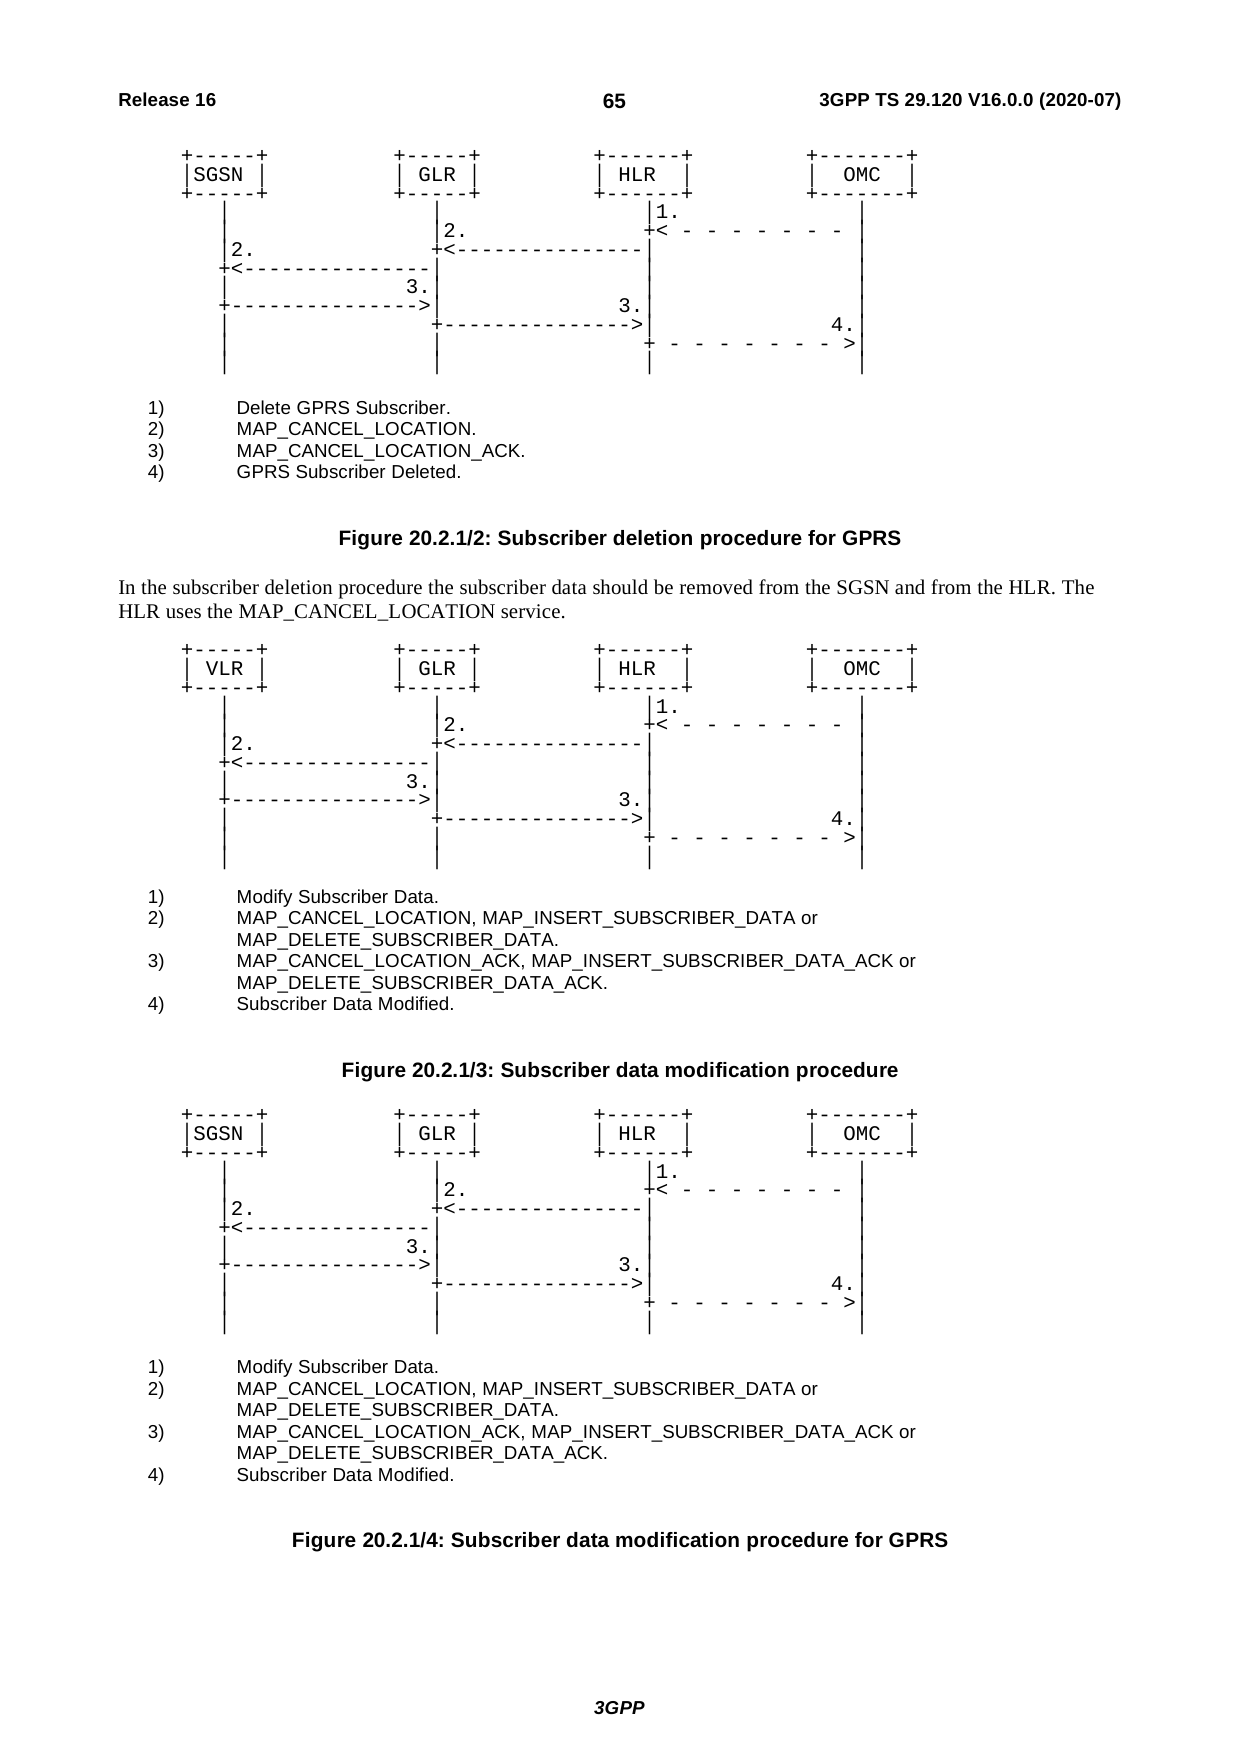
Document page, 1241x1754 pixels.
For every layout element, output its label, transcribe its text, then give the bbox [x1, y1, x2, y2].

text +-----+ +-----+ +------+ +-------+ │SGSN │ │ GLR │ │ HLR │ │ OMC │ +-----+ +-----+ +------+ +-------+ │ │ │1. │ │ │2. +< - - - - - - - │ │2. +<---------------│ │ +<---------------│ │ │ │ 3.│ │ │ +--------------->│ 3.│ │ │ +--------------->│ 4.│ │ │ + - - - - - - - >│ │ │ │ │ [118, 1107, 1122, 1332]
text 1) Modify Subscriber Data. [148, 1356, 1122, 1377]
text 1) Delete GPRS Subscriber. [148, 397, 1122, 418]
text 2) MAP_CANCEL_LOCATION. [148, 418, 1122, 440]
text 4) Subscriber Data Modified. [148, 1464, 1122, 1485]
text 3) MAP_CANCEL_LOCATION_ACK. [148, 440, 1122, 461]
text +-----+ +-----+ +------+ +-------+ │ VLR │ │ GLR │ │ HLR │ │ OMC │ +-----+ +-----+ +------+ +-------+ │ │ │1. │ │ │2. +< - - - - - - - │ │2. +<---------------│ │ +<---------------│ │ │ │ 3.│ │ │ +--------------->│ 3.│ │ │ +--------------->│ 4.│ │ │ + - - - - - - - >│ │ │ │ │ [118, 642, 1122, 867]
text 2) MAP_CANCEL_LOCATION, MAP_INSERT_SUBSCRIBER_DATA or MAP_DELETE_SUBSCRIBER_DATA. [148, 1377, 1122, 1421]
text 3) MAP_CANCEL_LOCATION_ACK, MAP_INSERT_SUBSCRIBER_DATA_ACK or MAP_DELETE_SUBSCRIBER_DATA_ACK. [148, 950, 1122, 993]
text 4) GPRS Subscriber Deleted. [148, 461, 1122, 483]
text In the subscriber deletion procedure the subscriber data should be removed from the SGSN and from the HLR. The HLR uses the MAP_CANCEL_LOCATION service. [118, 575, 1122, 623]
text Figure 20.2.1/2: Subscriber deletion procedure for GPRS [118, 526, 1122, 550]
text 2) MAP_CANCEL_LOCATION, MAP_INSERT_SUBSCRIBER_DATA or MAP_DELETE_SUBSCRIBER_DATA. [148, 907, 1122, 950]
text 4) Subscriber Data Modified. [148, 993, 1122, 1015]
text 3) MAP_CANCEL_LOCATION_ACK, MAP_INSERT_SUBSCRIBER_DATA_ACK or MAP_DELETE_SUBSCRIBER_DATA_ACK. [148, 1421, 1122, 1464]
text Figure 20.2.1/3: Subscriber data modification procedure [118, 1058, 1122, 1082]
text +-----+ +-----+ +------+ +-------+ │SGSN │ │ GLR │ │ HLR │ │ OMC │ +-----+ +-----+ +------+ +-------+ │ │ │1. │ │ │2. +< - - - - - - - │ │2. +<---------------│ │ +<---------------│ │ │ │ 3.│ │ │ +--------------->│ 3.│ │ │ +--------------->│ 4.│ │ │ + - - - - - - - >│ │ │ │ │ [118, 148, 1122, 373]
text 1) Modify Subscriber Data. [148, 886, 1122, 907]
text Figure 20.2.1/4: Subscriber data modification procedure for GPRS [118, 1528, 1122, 1552]
